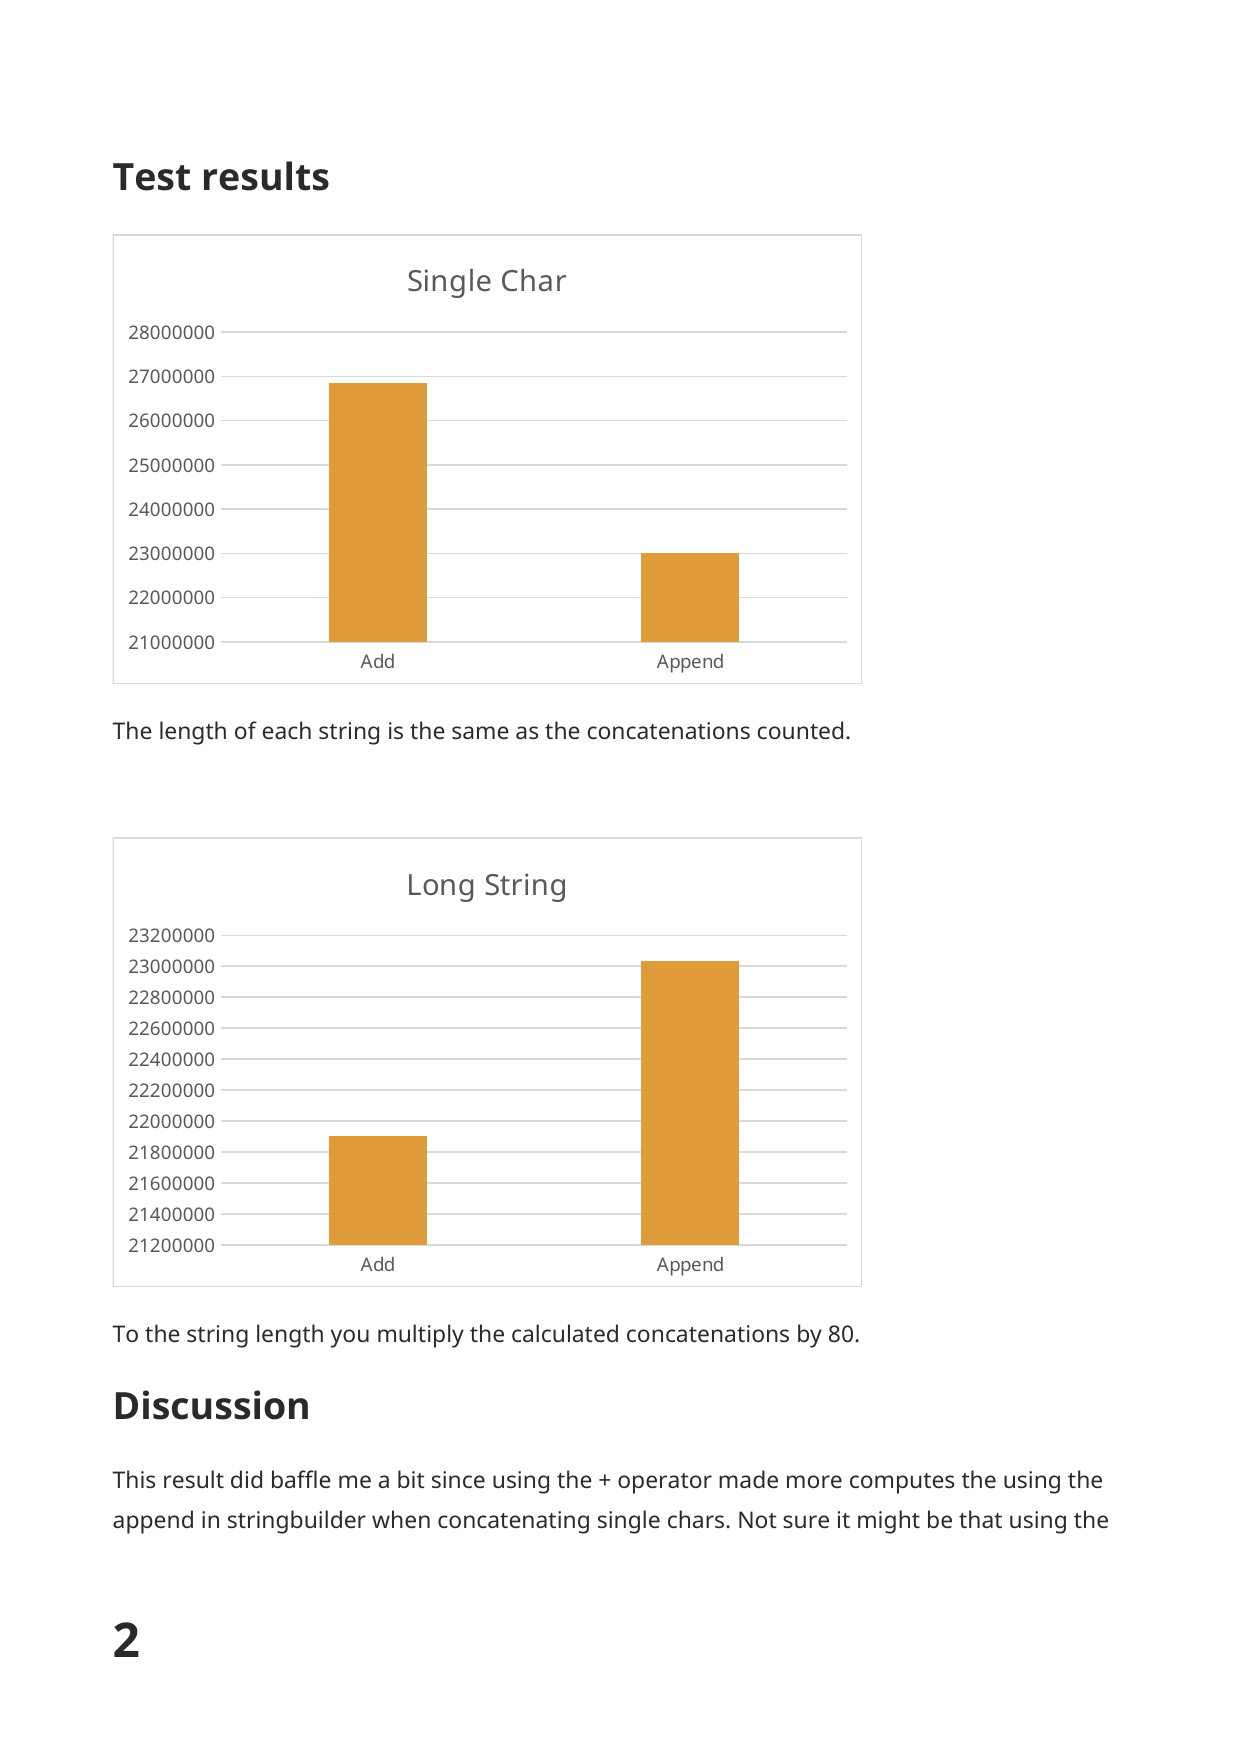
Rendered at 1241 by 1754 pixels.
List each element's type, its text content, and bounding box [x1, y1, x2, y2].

text The length of each string is the same as the concatenations counted. [112, 714, 1128, 746]
subtitle Discussion [112, 1379, 1128, 1430]
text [112, 1463, 1128, 1535]
subtitle Test results [112, 150, 1128, 201]
text To the string length you multiply the calculated concatenations by 80. [112, 1318, 1128, 1349]
